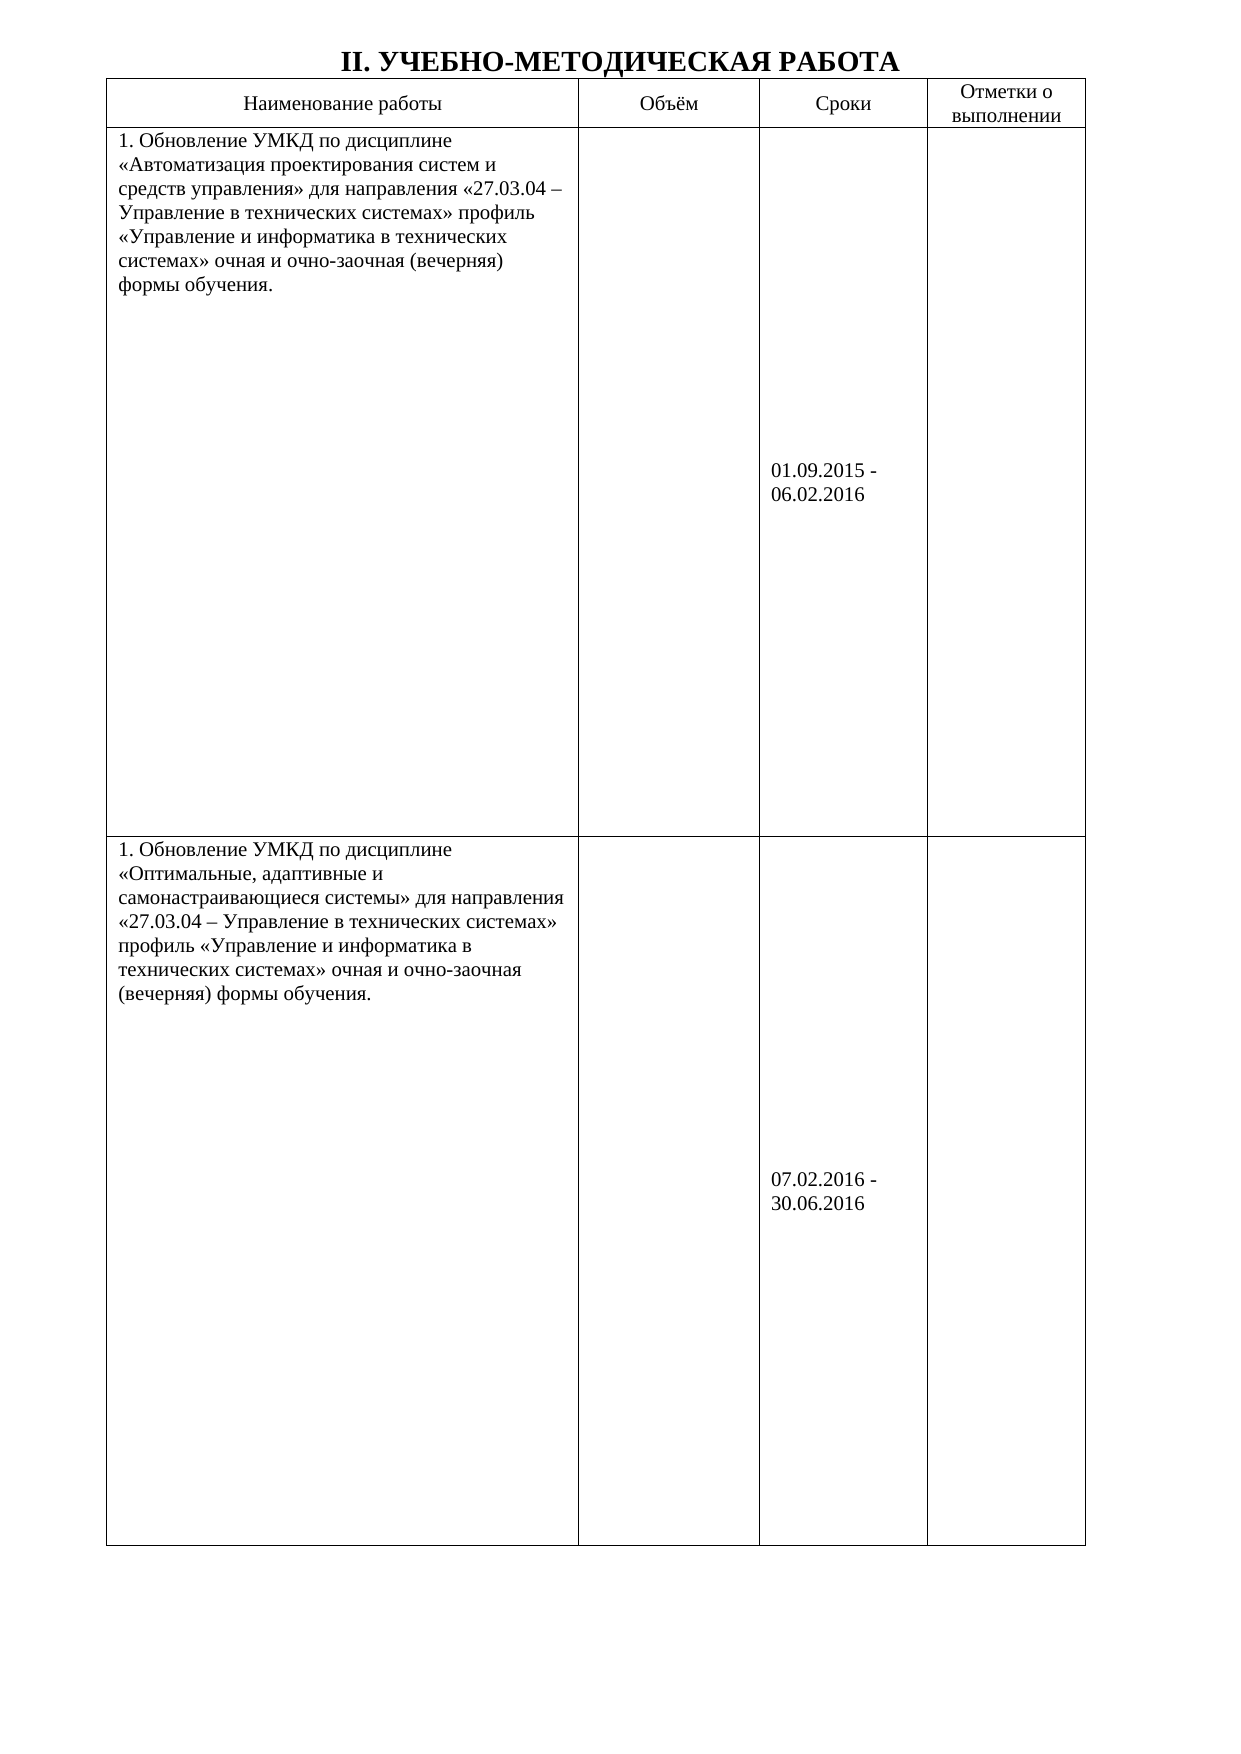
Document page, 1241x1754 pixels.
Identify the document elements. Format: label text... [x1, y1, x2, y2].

table_header Наименование работы [107, 79, 578, 127]
table_cell [928, 128, 1085, 836]
table_cell 1. Обновление УМКД по дисциплине «Оптимальные, адаптивные и самонастраивающиеся системы» для направления «27.03.04 – Управление в технических системах» профиль «Управление и информатика в технических системах» очная и очно-заочная (вечерняя) формы обучения. [107, 837, 578, 1545]
table_cell 01.09.2015 - 06.02.2016 [760, 128, 927, 836]
table_cell [928, 837, 1085, 1545]
table_header Сроки [760, 79, 927, 127]
table_cell [579, 128, 759, 836]
table_header Отметки о выполнении [928, 79, 1085, 127]
table_cell 07.02.2016 - 30.06.2016 [760, 837, 927, 1545]
text ii. Учебно-методическая работа [118, 44, 1122, 78]
table_header Объём [579, 79, 759, 127]
table_cell [579, 837, 759, 1545]
table_cell 1. Обновление УМКД по дисциплине «Автоматизация проектирования систем и средств управления» для направления «27.03.04 – Управление в технических системах» профиль «Управление и информатика в технических системах» очная и очно-заочная (вечерняя) формы обучения. [107, 128, 578, 836]
